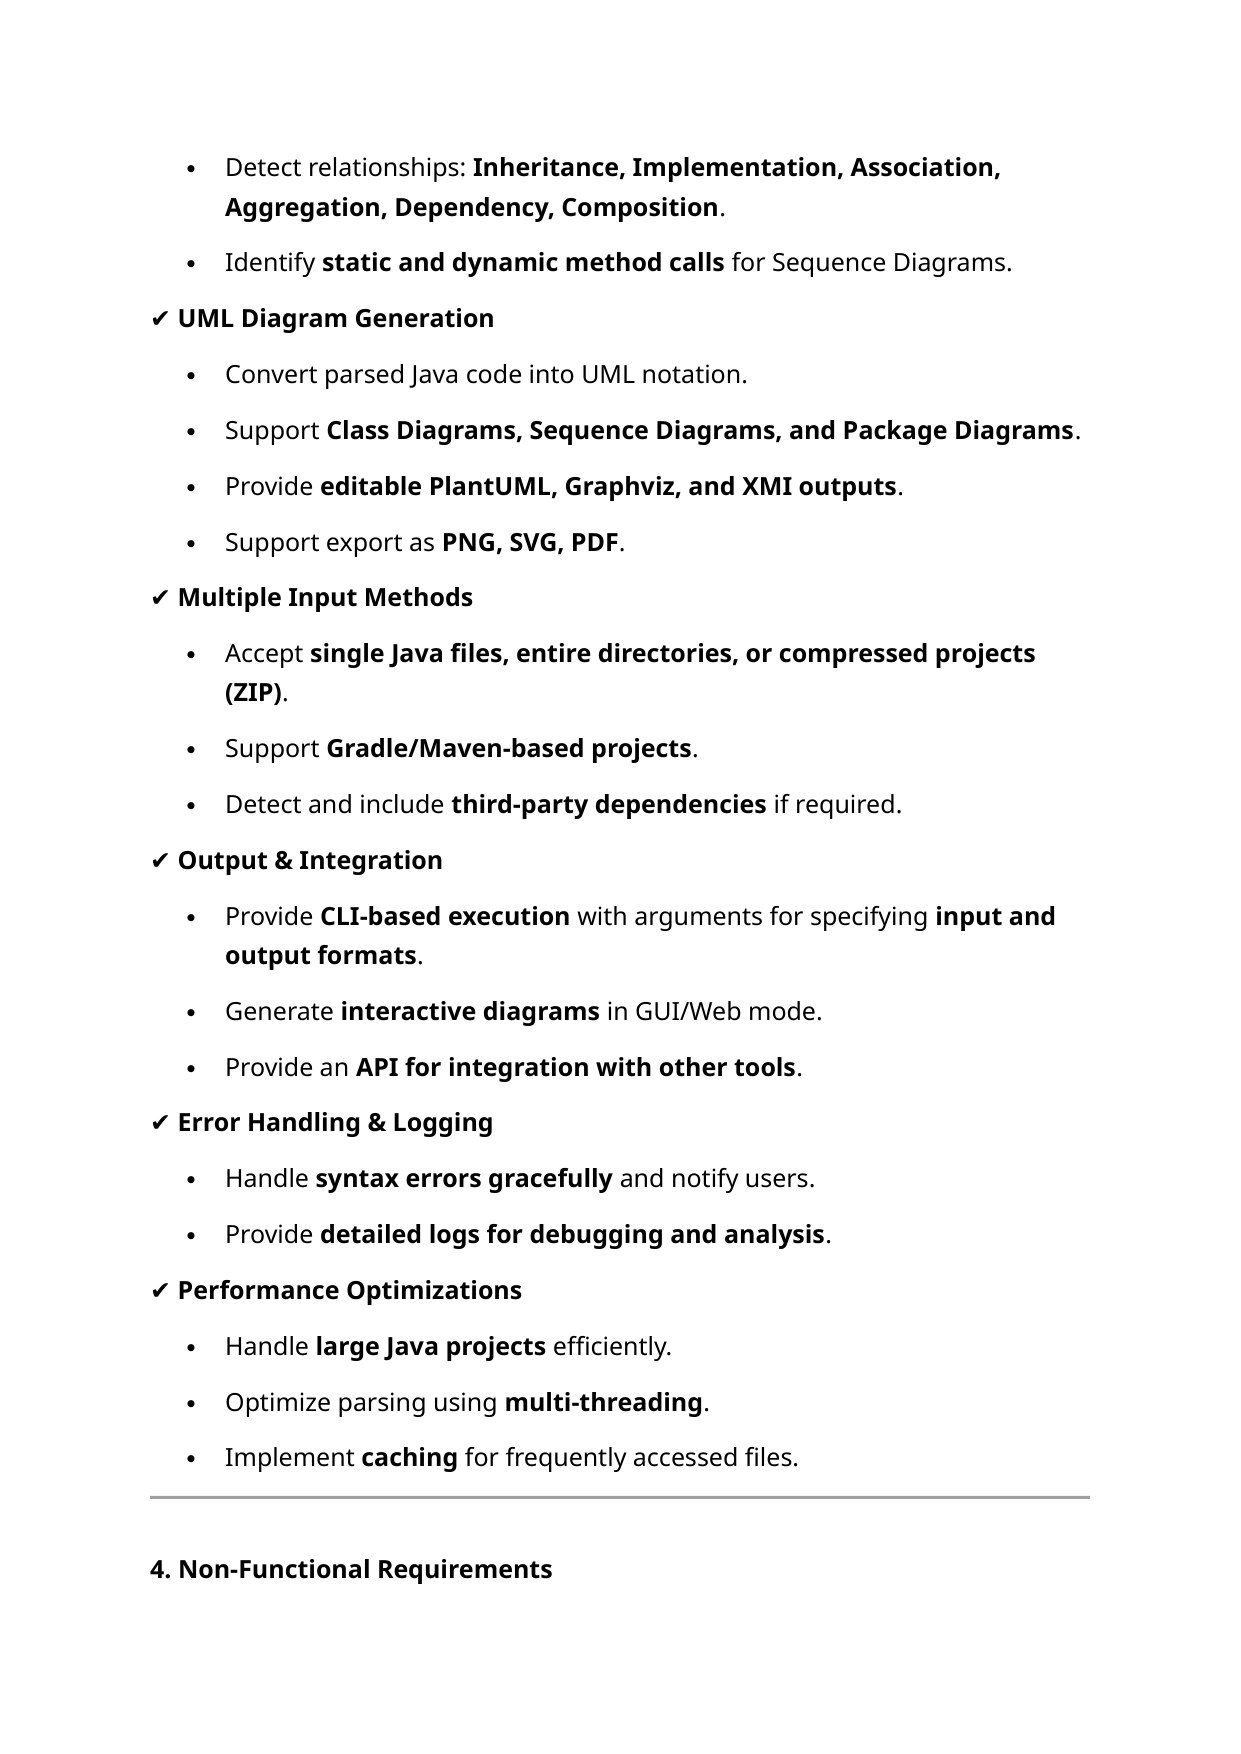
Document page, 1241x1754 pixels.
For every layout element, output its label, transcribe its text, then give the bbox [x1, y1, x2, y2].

list Provide editable PlantUML, Graphviz, and XMI outputs. [187, 468, 1090, 502]
list Support Gradle/Maven-based projects. [187, 731, 1090, 765]
list Provide an API for integration with other tools. [187, 1049, 1090, 1083]
text ✔ Output & Integration [150, 842, 1090, 877]
list Provide detailed logs for debugging and analysis. [187, 1217, 1090, 1251]
list Support export as PNG, SVG, PDF. [187, 524, 1090, 558]
text ✔ Multiple Input Methods [150, 580, 1090, 614]
list Handle syntax errors gracefully and notify users. [187, 1161, 1090, 1195]
list Implement caching for frequently accessed files. [187, 1440, 1090, 1474]
text ✔ Error Handling & Logging [150, 1105, 1090, 1139]
text ✔ Performance Optimizations [150, 1272, 1090, 1307]
list Provide CLI-based execution with arguments for specifying input and output formats. [187, 898, 1090, 972]
list Handle large Java projects efficiently. [187, 1328, 1090, 1362]
list Identify static and dynamic method calls for Sequence Diagrams. [187, 245, 1090, 279]
list Optimize parsing using multi-threading. [187, 1384, 1090, 1418]
list Generate interactive diagrams in GUI/Web mode. [187, 993, 1090, 1027]
text ✔ UML Diagram Generation [150, 301, 1090, 335]
list Convert parsed Java code into UML notation. [187, 357, 1090, 391]
list Detect relationships: Inheritance, Implementation, Association, Aggregation, Dependency, Composition. [187, 150, 1090, 223]
list Accept single Java files, entire directories, or compressed projects (ZIP). [187, 636, 1090, 709]
list Detect and include third-party dependencies if required. [187, 787, 1090, 821]
text 4. Non-Functional Requirements [150, 1552, 1090, 1586]
list Support Class Diagrams, Sequence Diagrams, and Package Diagrams. [187, 412, 1090, 447]
